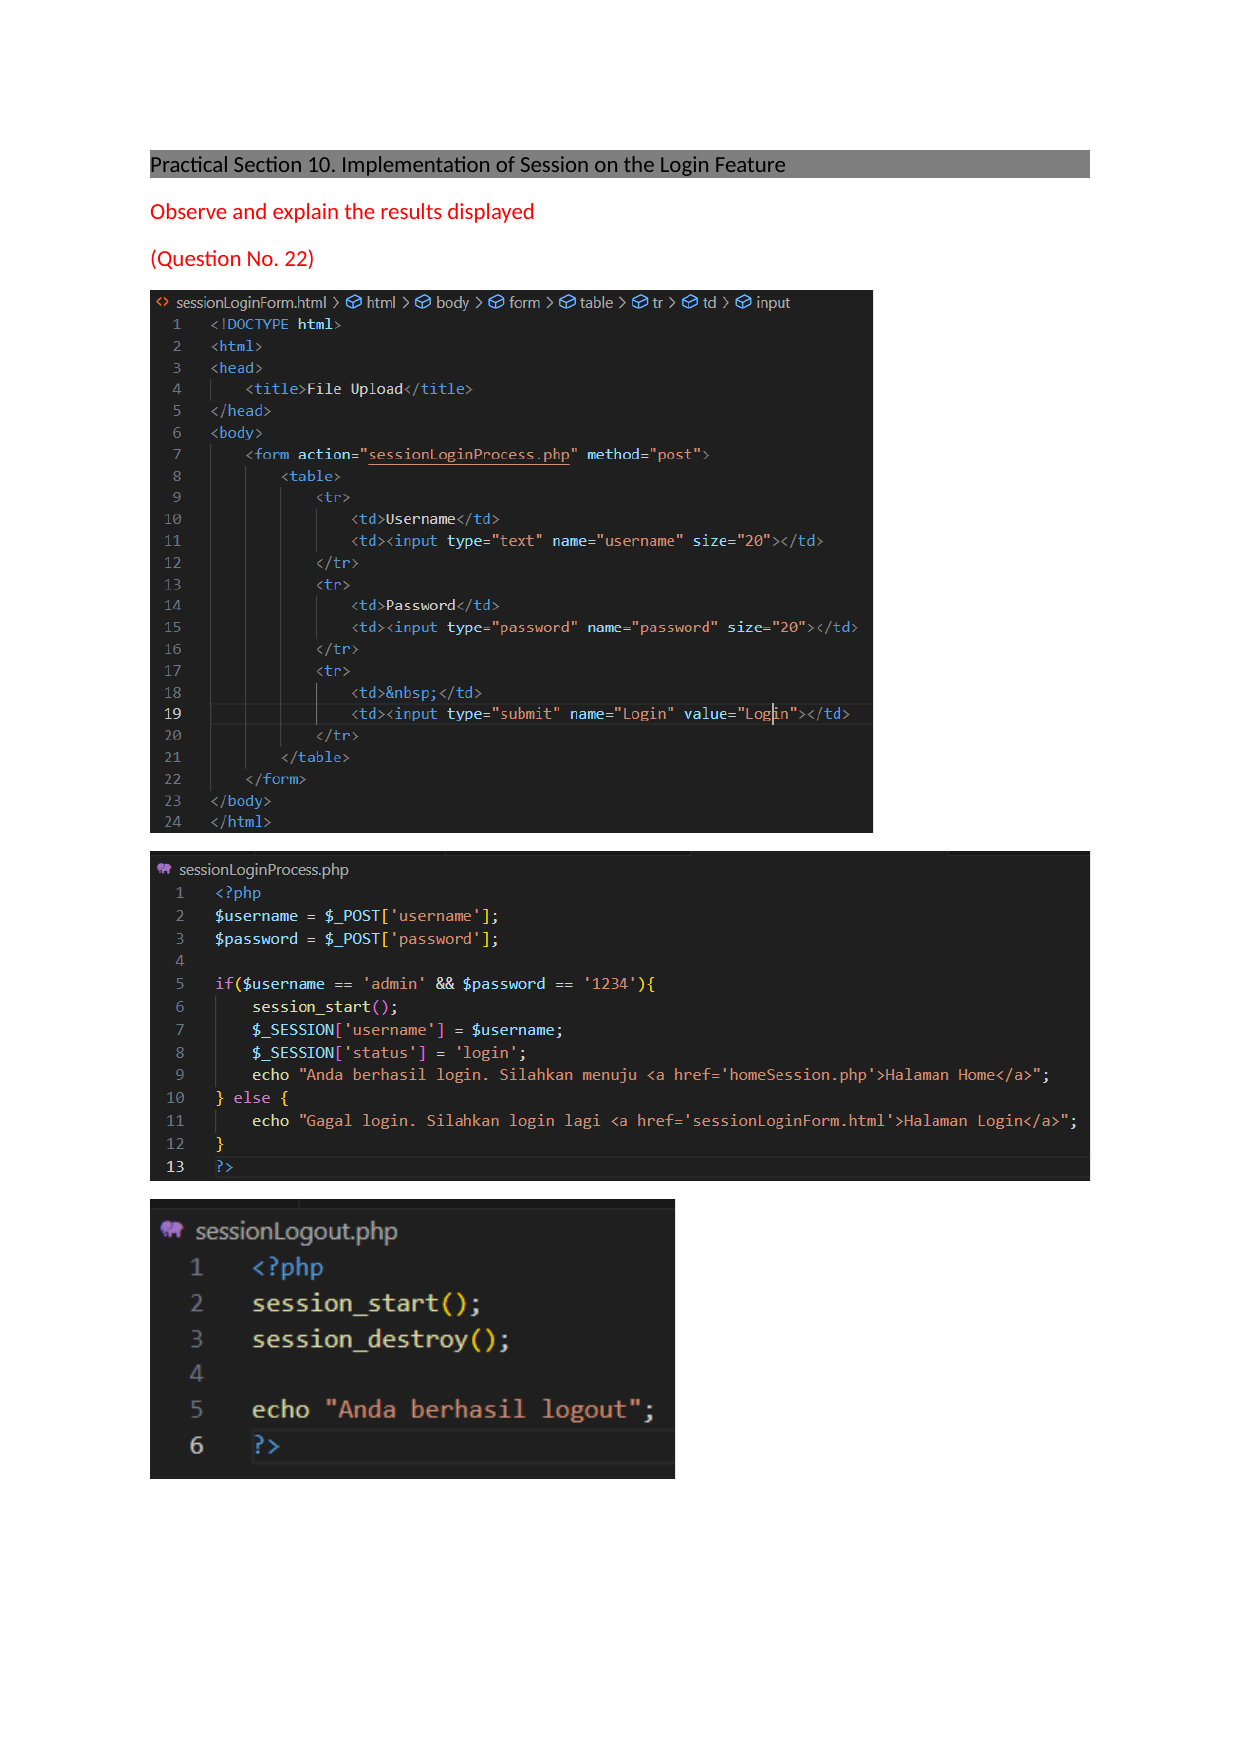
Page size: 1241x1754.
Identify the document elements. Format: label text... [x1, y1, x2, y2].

picture [150, 851, 1091, 1181]
picture [150, 290, 874, 833]
text Observe and explain the results displayed [150, 197, 1090, 225]
text Practical Section 10. Implementation of Session on the Login Feature [150, 150, 1090, 178]
picture [150, 1199, 675, 1479]
text (Question No. 22) [150, 244, 1090, 272]
